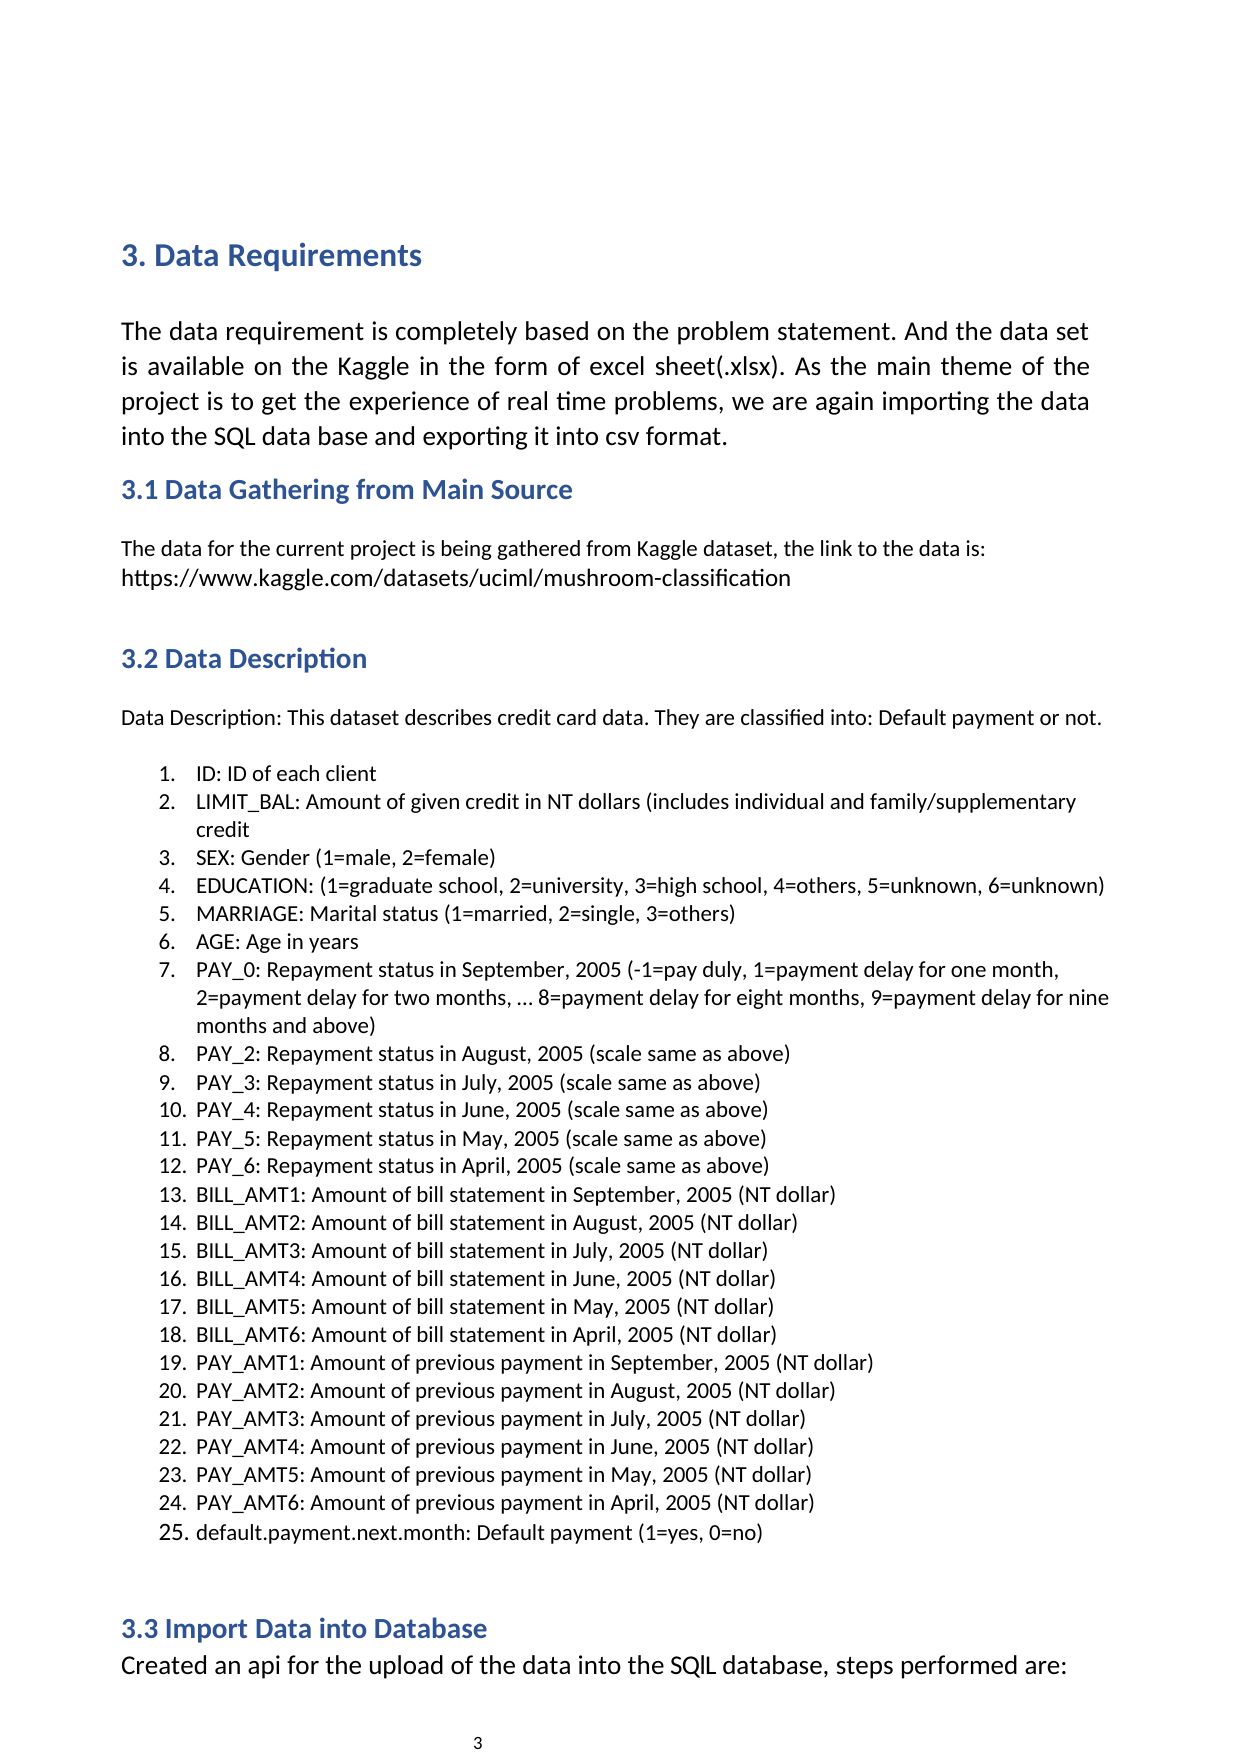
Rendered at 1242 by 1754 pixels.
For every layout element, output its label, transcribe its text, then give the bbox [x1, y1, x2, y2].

text Created an api for the upload of the data into the SQlL database, steps performed are: [121, 1648, 1125, 1681]
list BILL_AMT4: Amount of bill statement in June, 2005 (NT dollar) [158, 1264, 1125, 1292]
list PAY_3: Repayment status in July, 2005 (scale same as above) [158, 1068, 1125, 1096]
list ID: ID of each client [158, 759, 1125, 787]
list PAY_AMT4: Amount of previous payment in June, 2005 (NT dollar) [158, 1432, 1125, 1460]
list BILL_AMT1: Amount of bill statement in September, 2005 (NT dollar) [158, 1180, 1125, 1208]
list LIMIT_BAL: Amount of given credit in NT dollars (includes individual and family/supplementary credit [158, 787, 1125, 843]
list SEX: Gender (1=male, 2=female) [158, 843, 1125, 871]
list PAY_6: Repayment status in April, 2005 (scale same as above) [158, 1152, 1125, 1180]
subtitle 3.2 Data Description [121, 640, 1125, 675]
list AGE: Age in years [158, 927, 1125, 956]
text https://www.kaggle.com/datasets/uciml/mushroom-classification [121, 562, 1125, 593]
list PAY_AMT6: Amount of previous payment in April, 2005 (NT dollar) [158, 1488, 1125, 1516]
list MARRIAGE: Marital status (1=married, 2=single, 3=others) [158, 899, 1125, 927]
subtitle 3.1 Data Gathering from Main Source [121, 471, 1125, 506]
list BILL_AMT5: Amount of bill statement in May, 2005 (NT dollar) [158, 1292, 1125, 1320]
text The data for the current project is being gathered from Kaggle dataset, the link to the data is: [121, 534, 1125, 562]
subtitle 3.3 Import Data into Database [121, 1610, 1125, 1646]
text Data Description: This dataset describes credit card data. They are classified into: Default payment or not. [121, 703, 1125, 731]
list PAY_2: Repayment status in August, 2005 (scale same as above) [158, 1039, 1125, 1068]
list PAY_AMT2: Amount of previous payment in August, 2005 (NT dollar) [158, 1376, 1125, 1404]
text The data requirement is completely based on the problem statement. And the data set is available on the Kaggle in the form of excel sheet(.xlsx). As the main theme of the project is to get the experience of real time problems, we are again importing the data into the SQL data base and exporting it into csv format. [121, 314, 1091, 452]
list PAY_AMT5: Amount of previous payment in May, 2005 (NT dollar) [158, 1460, 1125, 1488]
list BILL_AMT2: Amount of bill statement in August, 2005 (NT dollar) [158, 1208, 1125, 1236]
list PAY_AMT1: Amount of previous payment in September, 2005 (NT dollar) [158, 1348, 1125, 1376]
list PAY_4: Repayment status in June, 2005 (scale same as above) [158, 1096, 1125, 1124]
list BILL_AMT6: Amount of bill statement in April, 2005 (NT dollar) [158, 1320, 1125, 1348]
list BILL_AMT3: Amount of bill statement in July, 2005 (NT dollar) [158, 1236, 1125, 1264]
subtitle 3. Data Requirements [121, 234, 1125, 275]
list PAY_AMT3: Amount of previous payment in July, 2005 (NT dollar) [158, 1404, 1125, 1432]
list default.payment.next.month: Default payment (1=yes, 0=no) [158, 1516, 1125, 1546]
list PAY_5: Repayment status in May, 2005 (scale same as above) [158, 1124, 1125, 1152]
list EDUCATION: (1=graduate school, 2=university, 3=high school, 4=others, 5=unknown, 6=unknown) [158, 871, 1125, 899]
list PAY_0: Repayment status in September, 2005 (-1=pay duly, 1=payment delay for one month, 2=payment delay for two months, … 8=payment delay for eight months, 9=payment delay for nine months and above) [158, 956, 1125, 1039]
